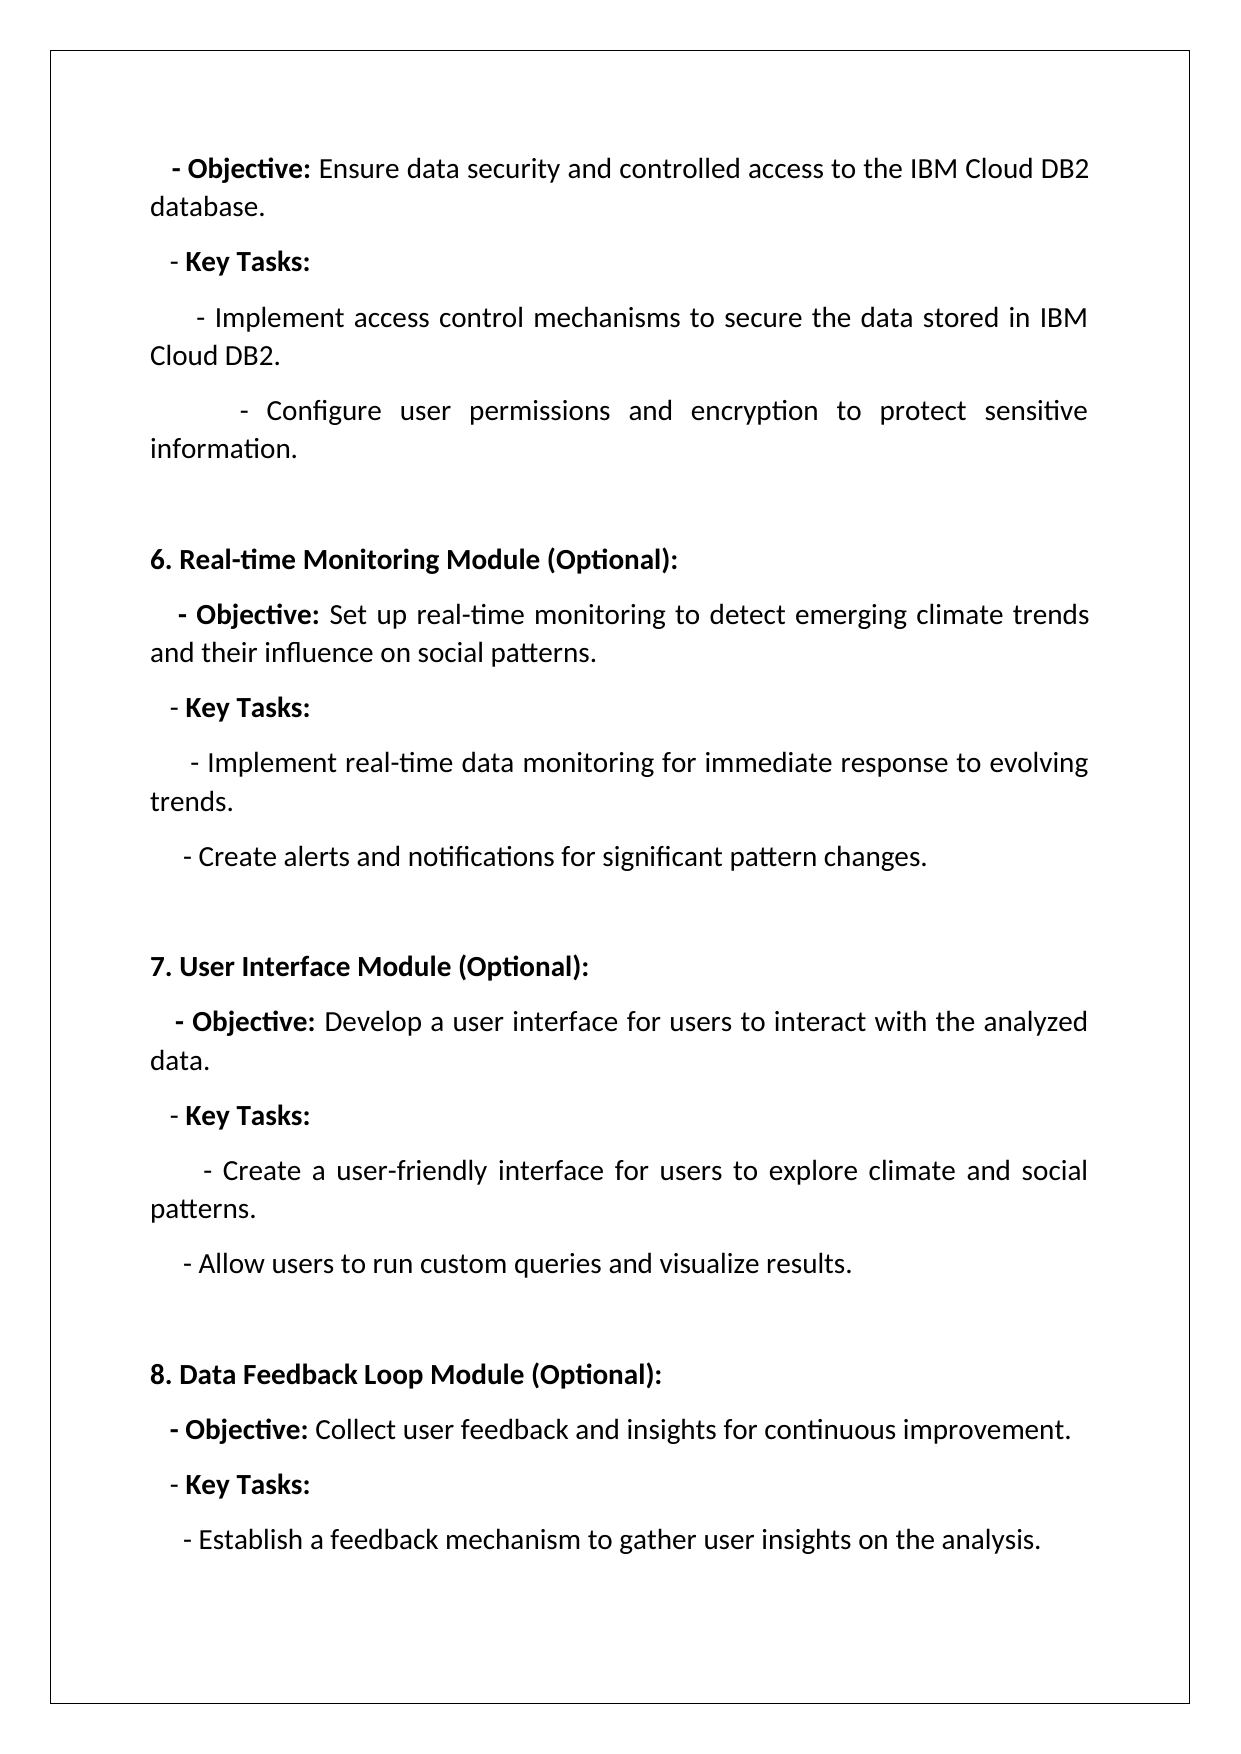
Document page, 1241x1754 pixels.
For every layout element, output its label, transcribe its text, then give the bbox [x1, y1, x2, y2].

text - Objective: Set up real-time monitoring to detect emerging climate trends and their influence on social patterns. [150, 596, 1090, 670]
text - Key Tasks: [150, 243, 1090, 279]
text - Objective: Collect user feedback and insights for continuous improvement. [150, 1411, 1090, 1447]
text 6. Real-time Monitoring Module (Optional): [150, 541, 1090, 576]
text 7. User Interface Module (Optional): [150, 948, 1090, 984]
text 8. Data Feedback Loop Module (Optional): [150, 1356, 1090, 1391]
text - Create a user-friendly interface for users to explore climate and social patterns. [150, 1152, 1090, 1226]
text - Create alerts and notifications for significant pattern changes. [150, 838, 1090, 874]
text - Configure user permissions and encryption to protect sensitive information. [150, 392, 1090, 466]
text - Implement access control mechanisms to secure the data stored in IBM Cloud DB2. [150, 299, 1090, 373]
text - Allow users to run custom queries and visualize results. [150, 1246, 1090, 1281]
text - Objective: Develop a user interface for users to interact with the analyzed data. [150, 1003, 1090, 1077]
text - Key Tasks: [150, 1097, 1090, 1133]
text - Key Tasks: [150, 1466, 1090, 1502]
text - Key Tasks: [150, 689, 1090, 725]
text - Implement real-time data monitoring for immediate response to evolving trends. [150, 744, 1090, 819]
text - Objective: Ensure data security and controlled access to the IBM Cloud DB2 database. [150, 150, 1090, 224]
text - Establish a feedback mechanism to gather user insights on the analysis. [150, 1521, 1090, 1557]
